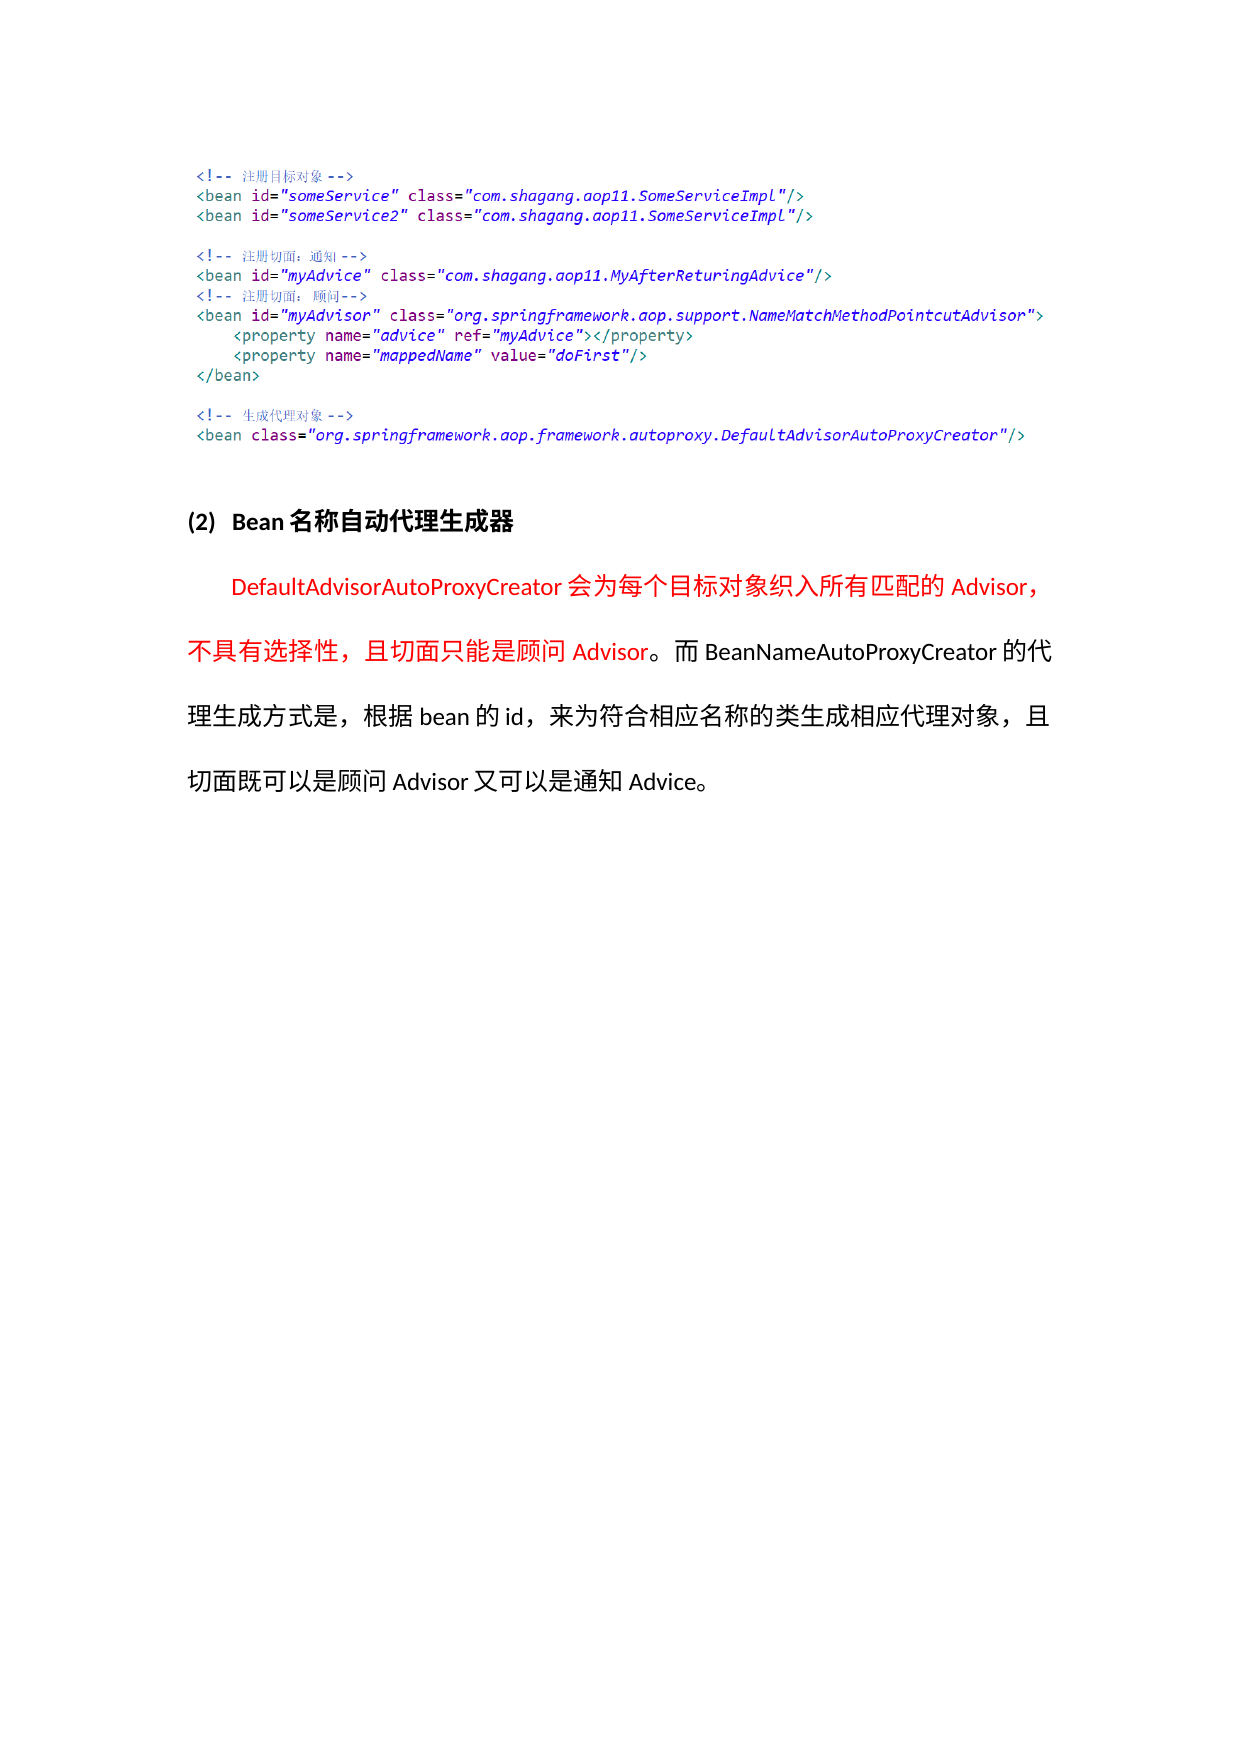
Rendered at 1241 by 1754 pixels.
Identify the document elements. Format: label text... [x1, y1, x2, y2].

picture [187, 162, 1053, 453]
list Bean名称自动代理生成器 [187, 487, 1053, 552]
list DefaultAdvisorAutoProxyCreator会为每个目标对象织入所有匹配的Advisor，不具有选择性，且切面只能是顾问Advisor。而BeanNameAutoProxyCreator的代理生成方式是，根据bean的id，来为符合相应名称的类生成相应代理对象，且切面既可以是顾问Advisor又可以是通知Advice。 [187, 552, 1053, 812]
